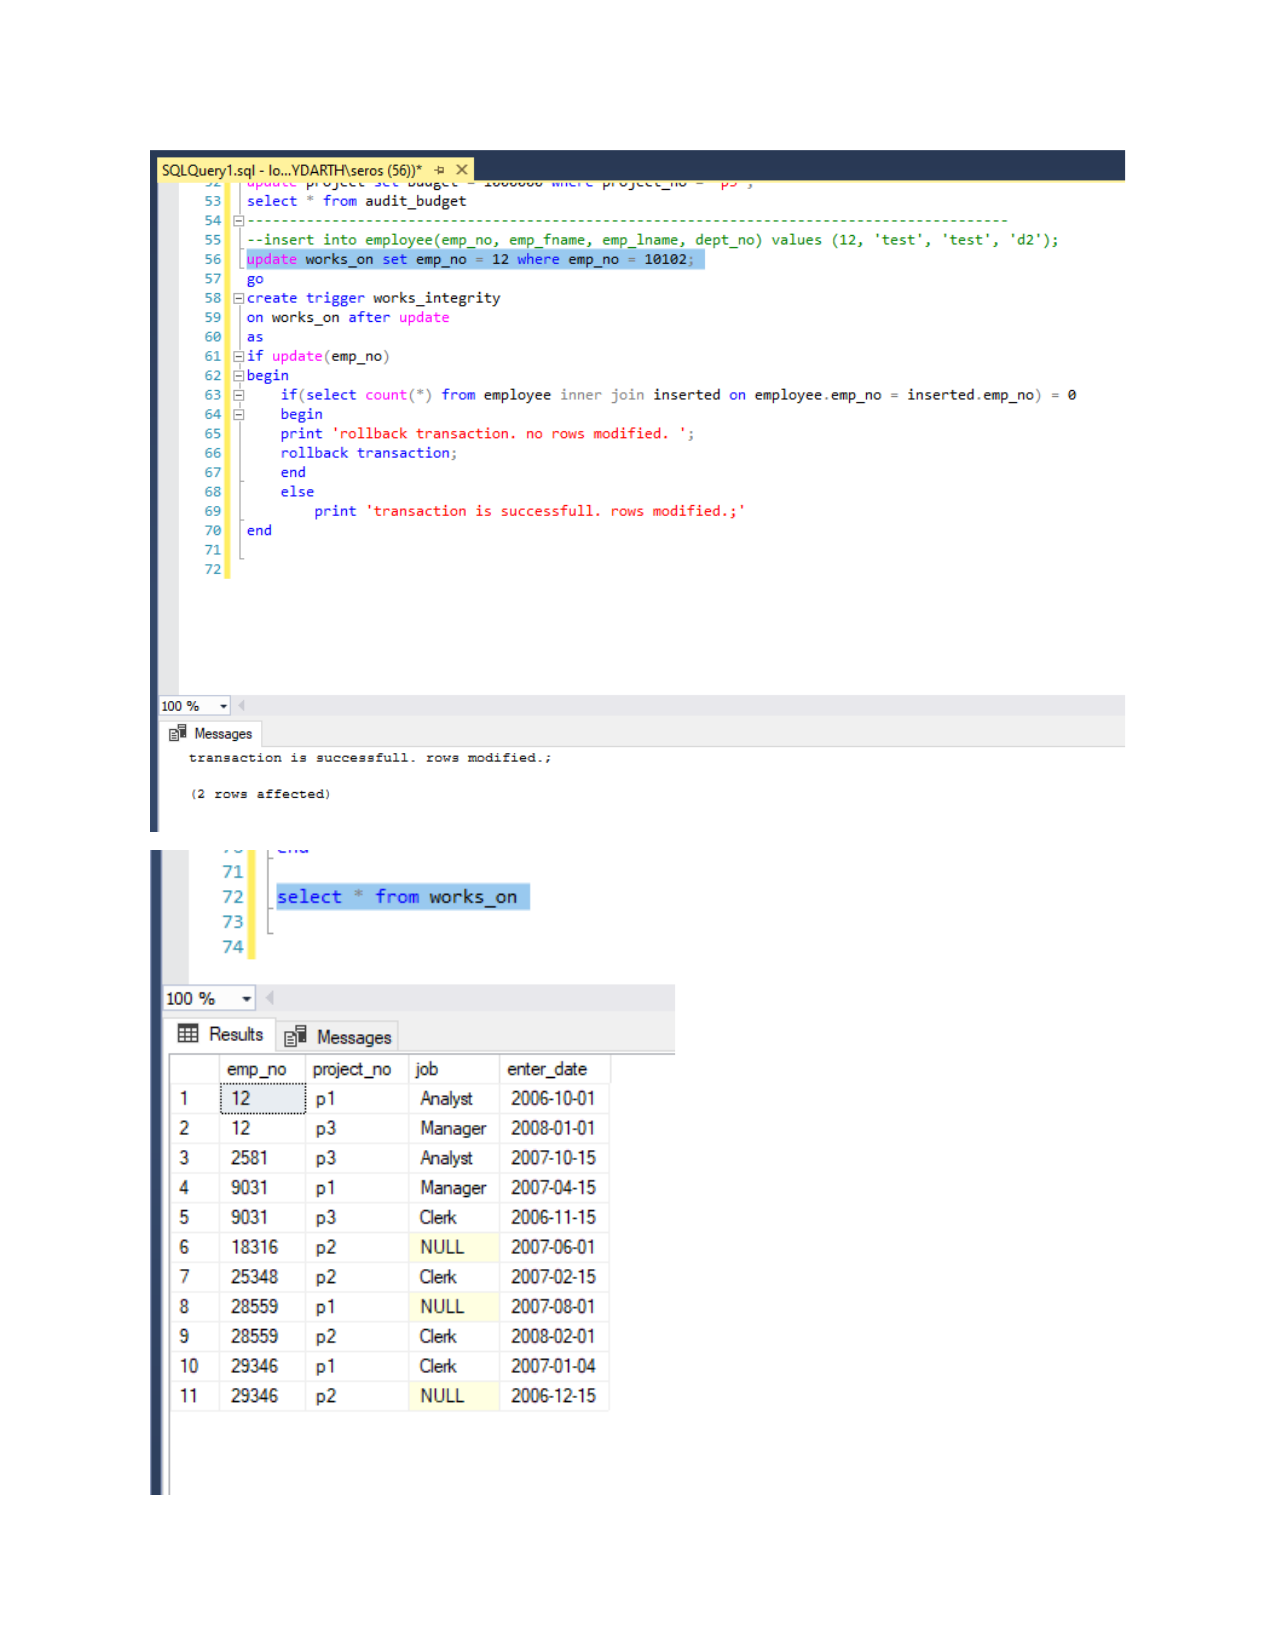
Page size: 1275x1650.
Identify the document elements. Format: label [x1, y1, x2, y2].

picture [150, 150, 1125, 832]
picture [150, 850, 675, 1495]
